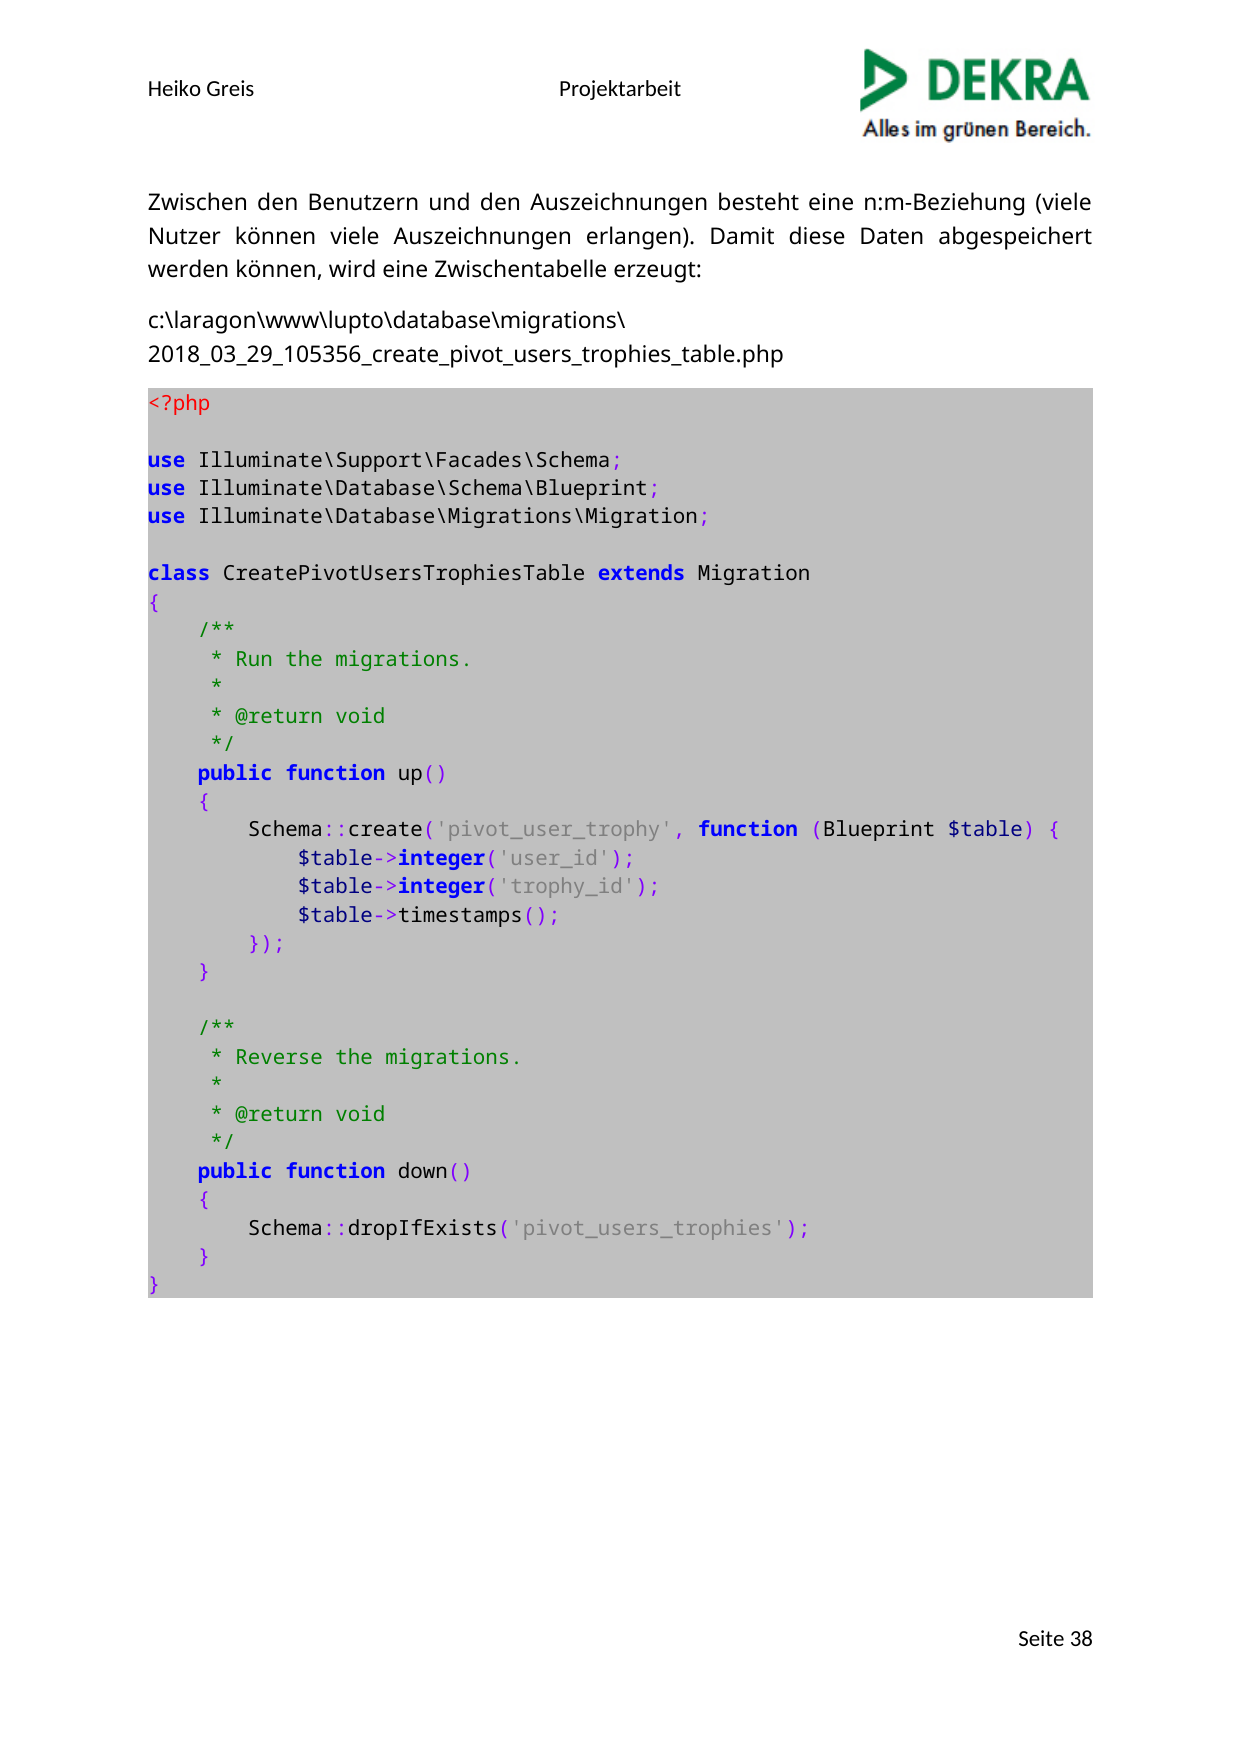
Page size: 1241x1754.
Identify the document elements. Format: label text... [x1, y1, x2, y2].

text /** [148, 615, 1093, 644]
text */ [148, 729, 1093, 758]
text c:\laragon\www\lupto\database\migrations\2018_03_29_105356_create_pivot_users_trophies_table.php [148, 304, 1093, 369]
text use Illuminate\Support\Facades\Schema; [148, 445, 1093, 473]
text * Reverse the migrations. [148, 1042, 1093, 1070]
text }); [148, 928, 1093, 957]
text /** [148, 1013, 1093, 1042]
text */ [148, 1127, 1093, 1156]
text class CreatePivotUsersTrophiesTable extends Migration [148, 558, 1093, 587]
text <?php [148, 388, 1093, 416]
text use Illuminate\Database\Migrations\Migration; [148, 502, 1093, 530]
text * Run the migrations. [148, 644, 1093, 672]
text use Illuminate\Database\Schema\Blueprint; [148, 473, 1093, 502]
text { [148, 587, 1093, 615]
text * [148, 672, 1093, 701]
text public function down() [148, 1156, 1093, 1184]
text Schema::create('pivot_user_trophy', function (Blueprint $table) { [148, 814, 1093, 843]
text * @return void [148, 1099, 1093, 1127]
text $table->integer('user_id'); [148, 843, 1093, 871]
text public function up() [148, 758, 1093, 786]
text * [148, 1070, 1093, 1099]
text } [148, 957, 1093, 985]
text { [148, 1184, 1093, 1213]
text Schema::dropIfExists('pivot_users_trophies'); [148, 1213, 1093, 1241]
text } [148, 1241, 1093, 1269]
text $table->integer('trophy_id'); [148, 871, 1093, 900]
text } [148, 1269, 1093, 1298]
text { [148, 786, 1093, 814]
picture [860, 48, 1095, 143]
text Zwischen den Benutzern und den Auszeichnungen besteht eine n:m-Beziehung (viele Nutzer können viele Auszeichnungen erlangen). Damit diese Daten abgespeichert werden können, wird eine Zwischentabelle erzeugt: [148, 186, 1093, 284]
text $table->timestamps(); [148, 900, 1093, 928]
text * @return void [148, 701, 1093, 729]
